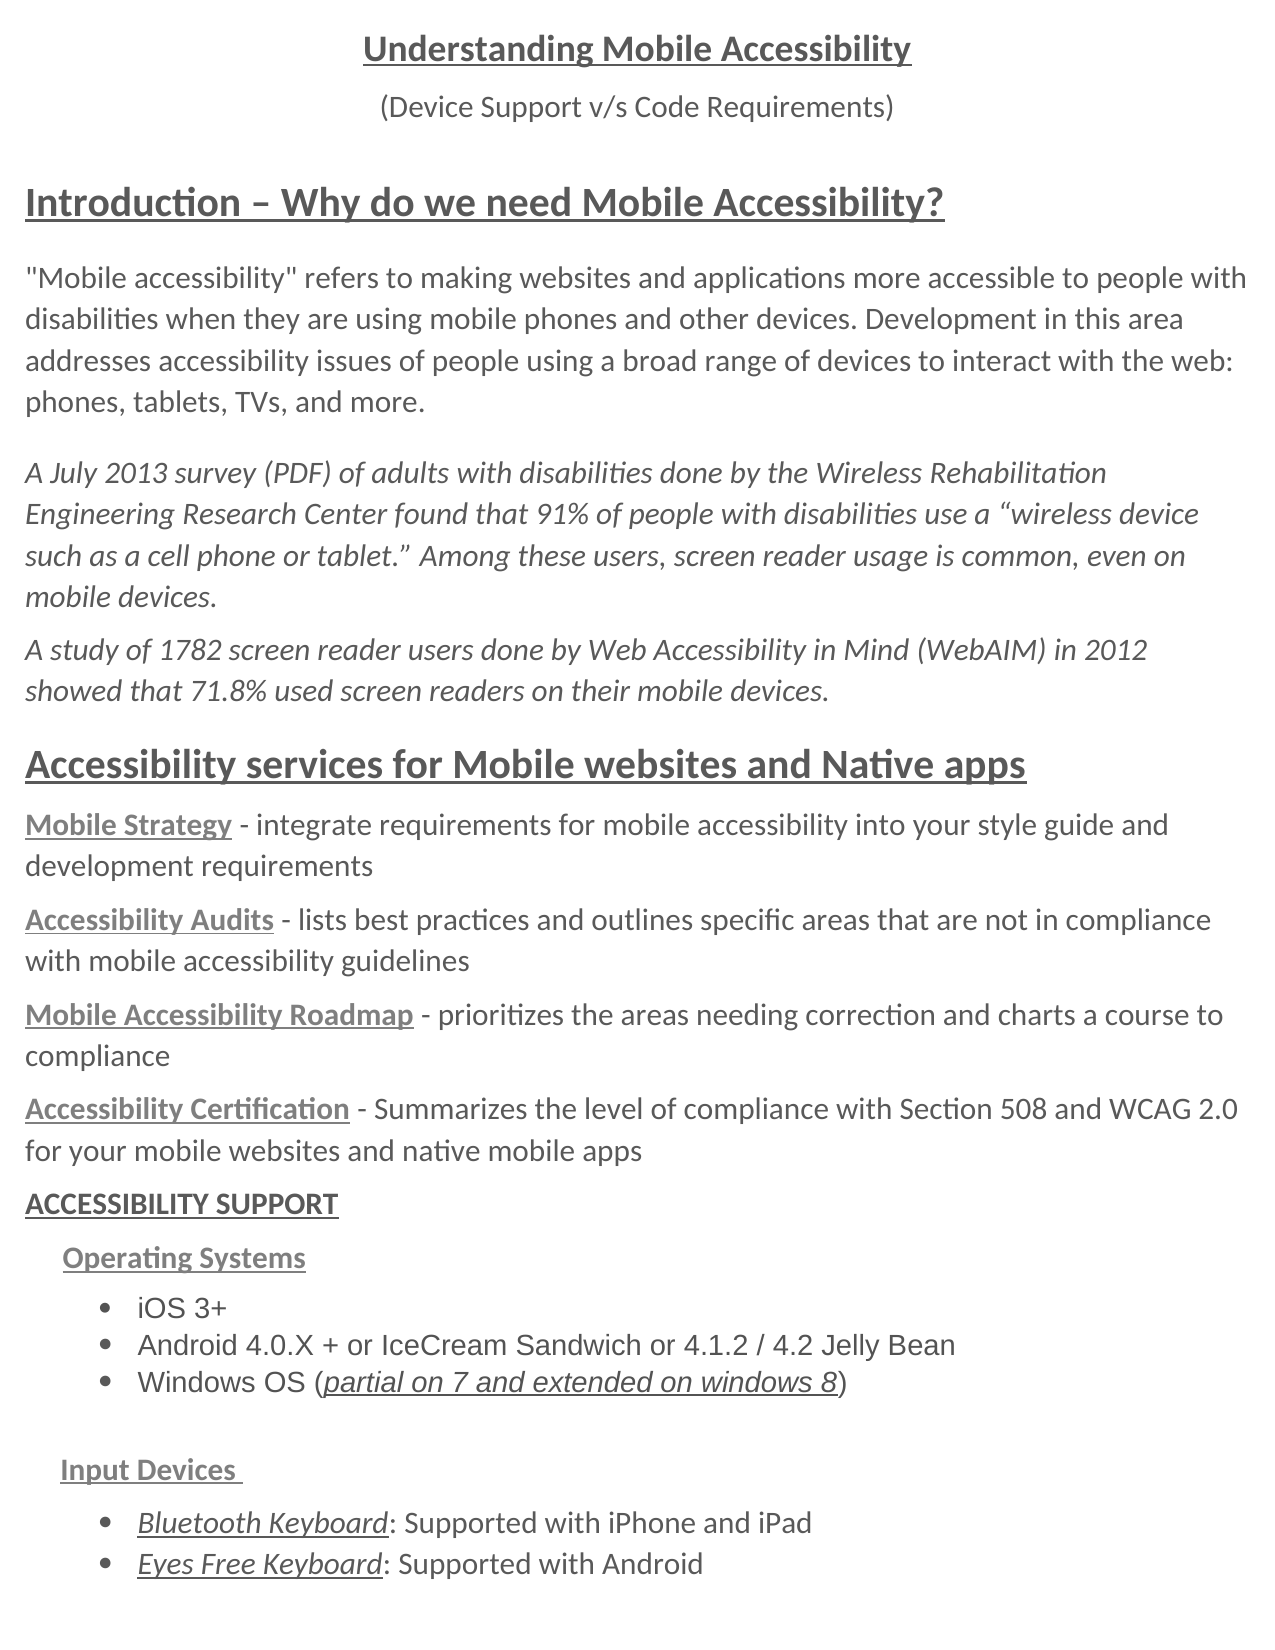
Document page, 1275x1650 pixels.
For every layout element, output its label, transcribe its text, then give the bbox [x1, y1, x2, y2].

list Windows OS (partial on 7 and extended on windows 8) [100, 1365, 1249, 1399]
text A July 2013 survey (PDF) of adults with disabilities done by the Wireless Rehabilitation Engineering Research Center found that 91% of people with disabilities use a “wireless device such as a cell phone or tablet.” Among these users, screen reader usage is common, even on mobile devices. [25, 453, 1249, 615]
text Accessibility Audits - lists best practices and outlines specific areas that are not in compliance with mobile accessibility guidelines [25, 900, 1249, 979]
subtitle Accessibility services for Mobile websites and Native apps [25, 738, 1249, 788]
list Bluetooth Keyboard: Supported with iPhone and iPad [100, 1503, 1249, 1541]
text Accessibility Certification - Summarizes the level of compliance with Section 508 and WCAG 2.0 for your mobile websites and native mobile apps [25, 1089, 1249, 1169]
text (Device Support v/s Code Requirements) [25, 87, 1249, 125]
text A study of 1782 screen reader users done by Web Accessibility in Mind (WebAIM) in 2012 showed that 71.8% used screen readers on their mobile devices. [25, 630, 1249, 710]
text ACCESSIBILITY SUPPORT [25, 1184, 1249, 1222]
text Understanding Mobile Accessibility [25, 25, 1249, 71]
subtitle Operating Systems [62, 1238, 1249, 1276]
list iOS 3+ [100, 1292, 1249, 1325]
text Mobile Strategy - integrate requirements for mobile accessibility into your style guide and development requirements [25, 805, 1249, 884]
subtitle Introduction – Why do we need Mobile Accessibility? [25, 176, 1249, 227]
subtitle Input Devices [25, 1449, 1249, 1488]
list Android 4.0.X + or IceCream Sandwich or 4.1.2 / 4.2 Jelly Bean [100, 1328, 1249, 1362]
text Mobile Accessibility Roadmap - prioritizes the areas needing correction and charts a course to compliance [25, 995, 1249, 1074]
list Eyes Free Keyboard: Supported with Android [100, 1544, 1249, 1582]
text "Mobile accessibility" refers to making websites and applications more accessible to people with disabilities when they are using mobile phones and other devices. Development in this area addresses accessibility issues of people using a broad range of devices to interact with the web: phones, tablets, TVs, and more. [25, 258, 1249, 420]
